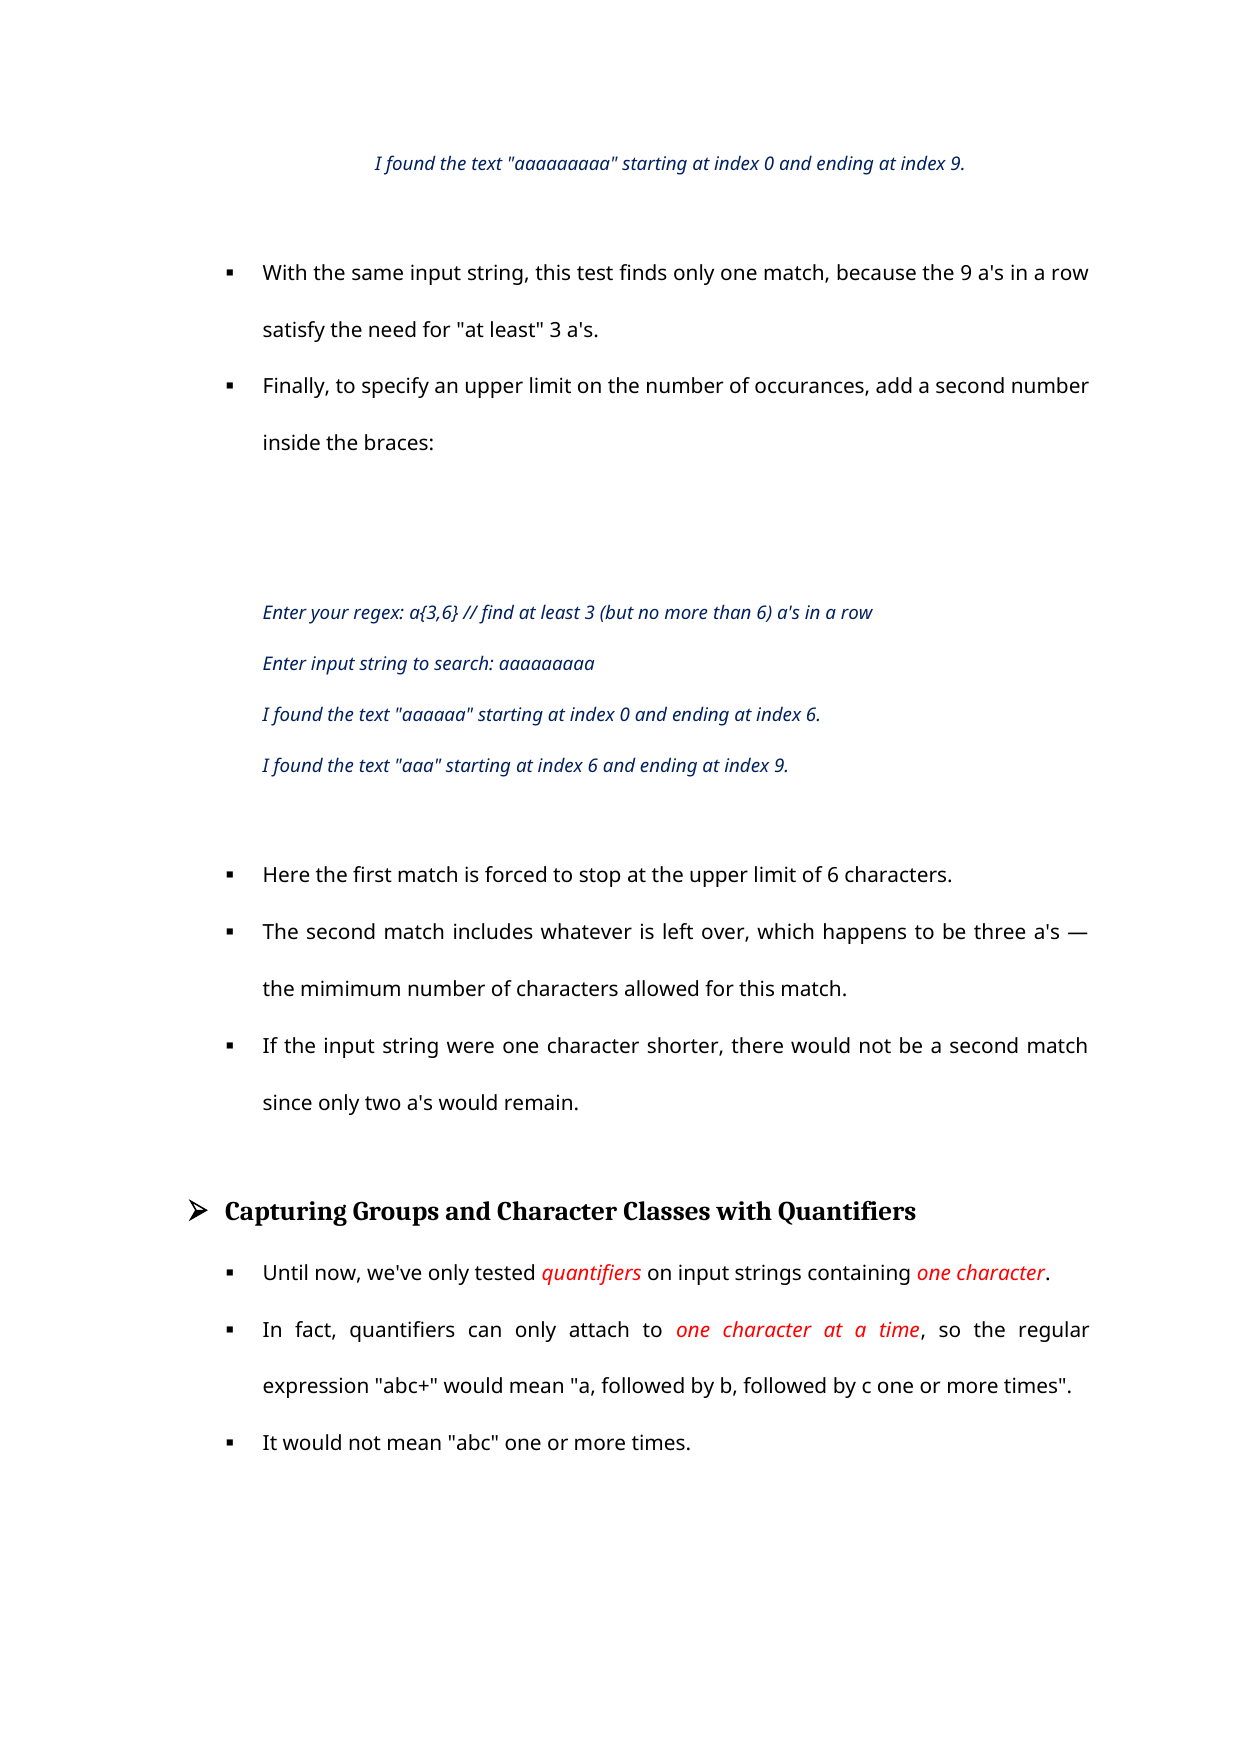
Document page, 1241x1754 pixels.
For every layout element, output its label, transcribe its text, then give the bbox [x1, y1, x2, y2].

list Enter input string to search: aaaaaaaaa [262, 650, 1090, 676]
list It would not mean "abc" one or more times. [225, 1428, 1090, 1457]
list Capturing Groups and Character Classes with Quantifiers [187, 1196, 1090, 1227]
list With the same input string, this test finds only one match, because the 9 a's in a row satisfy the need for "at least" 3 a's. [225, 258, 1090, 343]
list Until now, we've only tested quantifiers on input strings containing one character. [225, 1258, 1090, 1286]
list Finally, to specify an upper limit on the number of occurances, add a second number inside the braces: [225, 372, 1090, 457]
list In fact, quantifiers can only attach to one character at a time, so the regular expression "abc+" would mean "a, followed by b, followed by c one or more times". [225, 1315, 1090, 1400]
list If the input string were one character shorter, there would not be a second match since only two a's would remain. [225, 1031, 1090, 1116]
list I found the text "aaa" starting at index 6 and ending at index 9. [262, 752, 1090, 778]
list I found the text "aaaaaaaaa" starting at index 0 and ending at index 9. [375, 150, 1090, 176]
list Here the first match is forced to stop at the upper limit of 6 characters. [225, 860, 1090, 889]
list The second match includes whatever is left over, which happens to be three a's — the mimimum number of characters allowed for this match. [225, 917, 1090, 1002]
list Enter your regex: a{3,6} // find at least 3 (but no more than 6) a's in a row [262, 599, 1090, 625]
list I found the text "aaaaaa" starting at index 0 and ending at index 6. [262, 701, 1090, 727]
